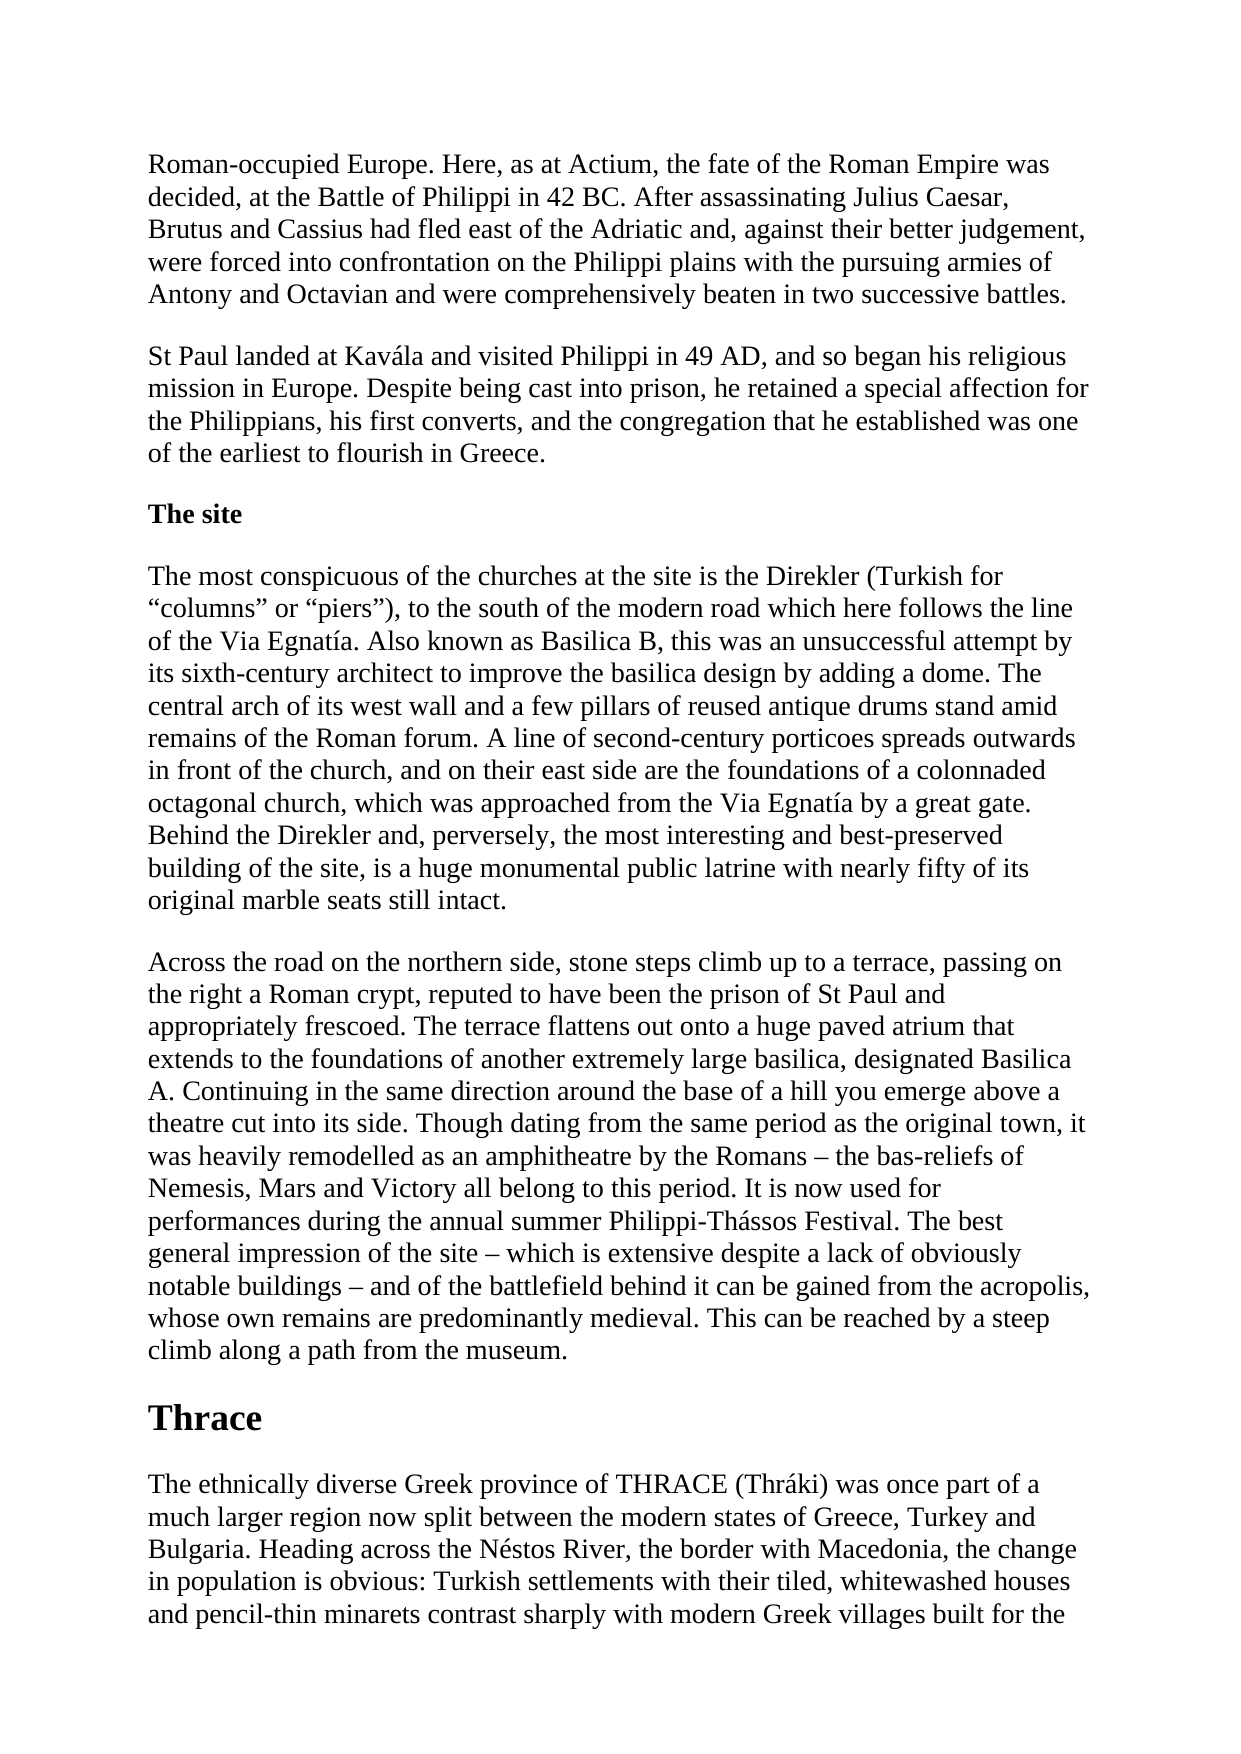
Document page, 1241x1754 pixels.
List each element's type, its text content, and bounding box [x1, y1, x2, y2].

text The most conspicuous of the churches at the site is the Direkler (Turkish for “columns” or “piers”), to the south of the modern road which here follows the line of the Via Egnatía. Also known as Basilica B, this was an unsuccessful attempt by its sixth-century architect to improve the basilica design by adding a dome. The central arch of its west wall and a few pillars of reused antique drums stand amid remains of the Roman forum. A line of second-century porticoes spreads outwards in front of the church, and on their east side are the foundations of a colonnaded octagonal church, which was approached from the Via Egnatía by a great gate. Behind the Direkler and, perversely, the most interesting and best-preserved building of the site, is a huge monumental public latrine with nearly fifty of its original marble seats still intact. [148, 559, 1093, 915]
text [148, 148, 1093, 309]
text St Paul landed at Kavála and visited Philippi in 49 AD, and so began his religious mission in Europe. Despite being cast into prison, he retained a special affection for the Philippians, his first converts, and the congregation that he established was one of the earliest to flourish in Greece. [148, 339, 1093, 468]
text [148, 1467, 1093, 1629]
text Thrace [148, 1395, 1093, 1438]
text The site [148, 497, 1093, 530]
text Across the road on the northern side, stone steps climb up to a terrace, passing on the right a Roman crypt, reputed to have been the prison of St Paul and appropriately frescoed. The terrace flattens out onto a huge paved atrium that extends to the foundations of another extremely large basilica, designated Basilica A. Continuing in the same direction around the base of a hill you emerge above a theatre cut into its side. Though dating from the same period as the original town, it was heavily remodelled as an amphitheatre by the Romans – the bas-reliefs of Nemesis, Mars and Victory all belong to this period. It is now used for performances during the annual summer Philippi-Thássos Festival. The best general impression of the site – which is extensive despite a lack of obviously notable buildings – and of the battlefield behind it can be gained from the acropolis, whose own remains are predominantly medieval. This can be reached by a steep climb along a path from the museum. [148, 944, 1093, 1366]
